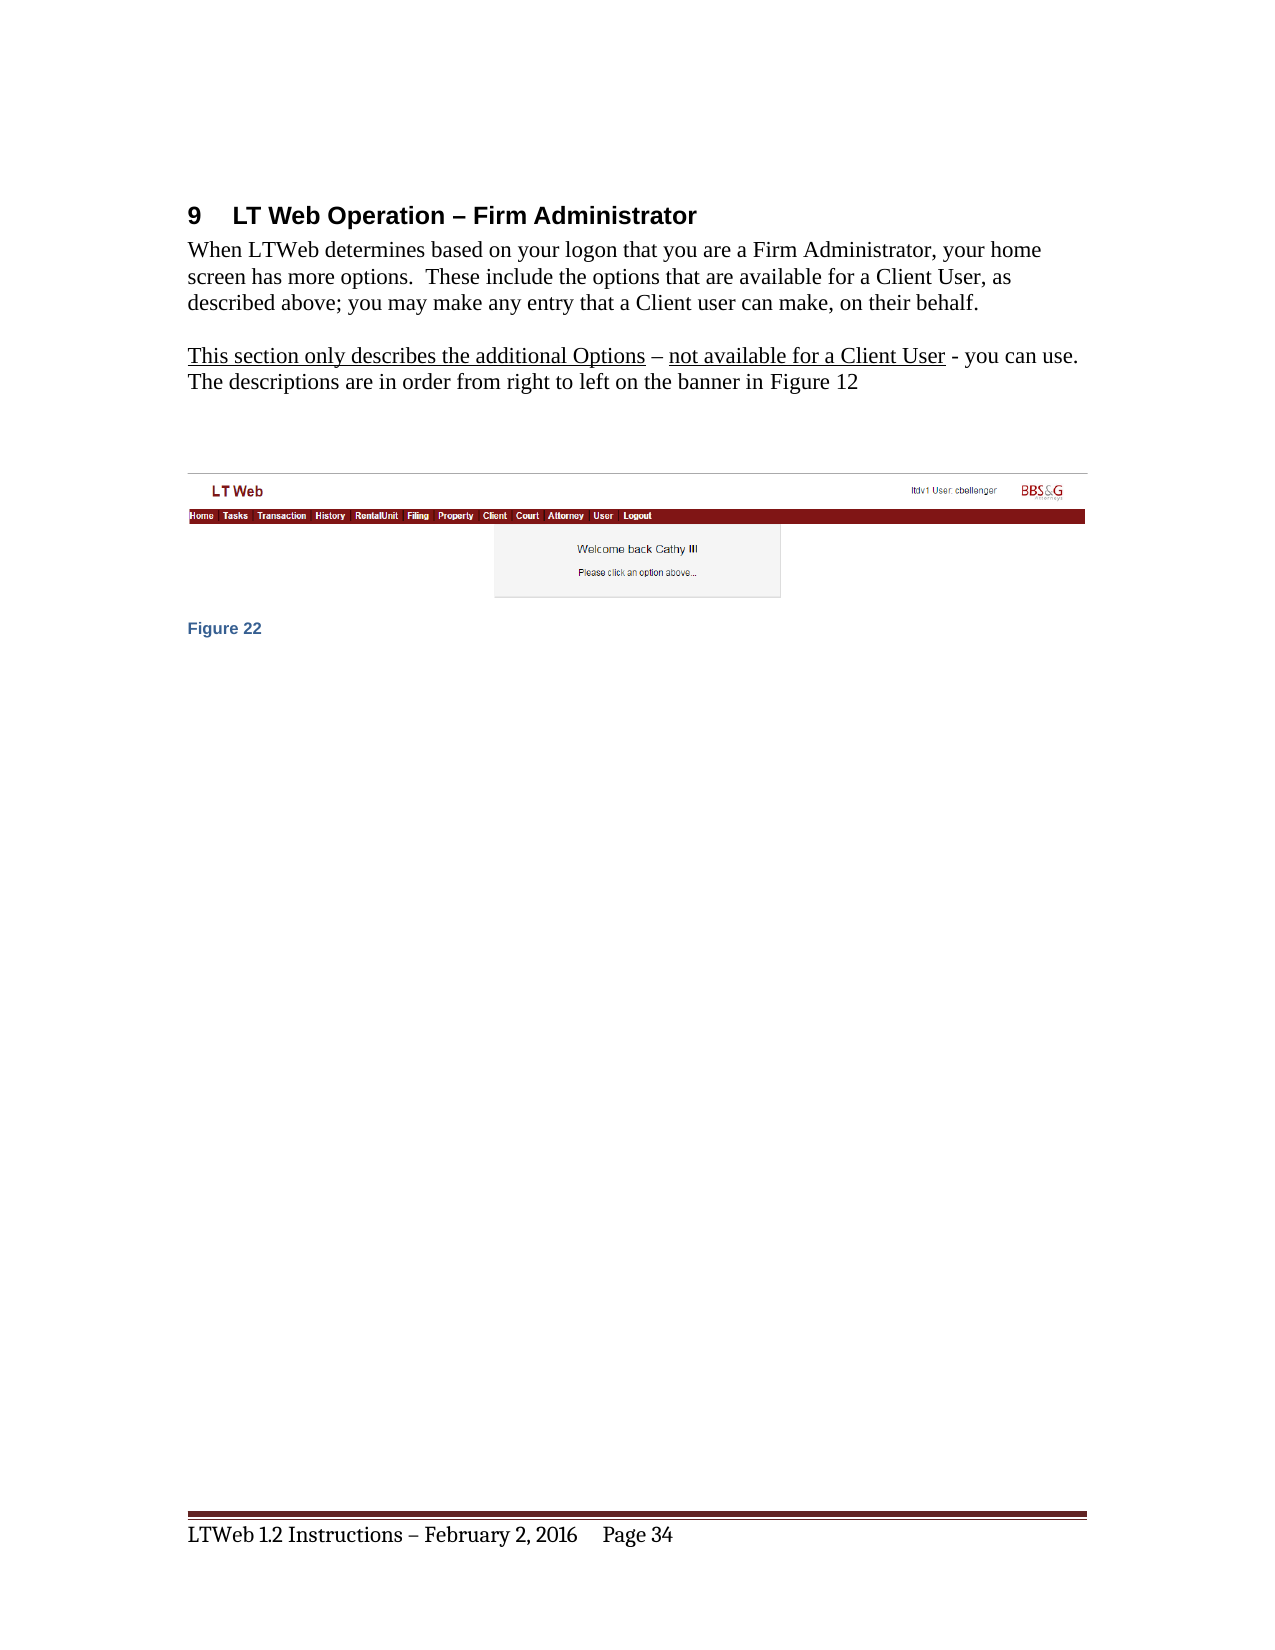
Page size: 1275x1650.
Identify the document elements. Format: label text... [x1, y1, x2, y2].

text When LTWeb determines based on your logon that you are a Firm Administrator, your home screen has more options. These include the options that are available for a Client User, as described above; you may make any entry that a Client user can make, on their behalf. [187, 236, 1087, 315]
text Figure [187, 619, 1087, 638]
picture [187, 473, 1088, 607]
subtitle LT Web Operation – Firm Administrator [187, 201, 1087, 230]
text This section only describes the additional Options – not available for a Client User - you can use. The descriptions are in order from right to left on the banner in Figure 12 [187, 342, 1087, 394]
